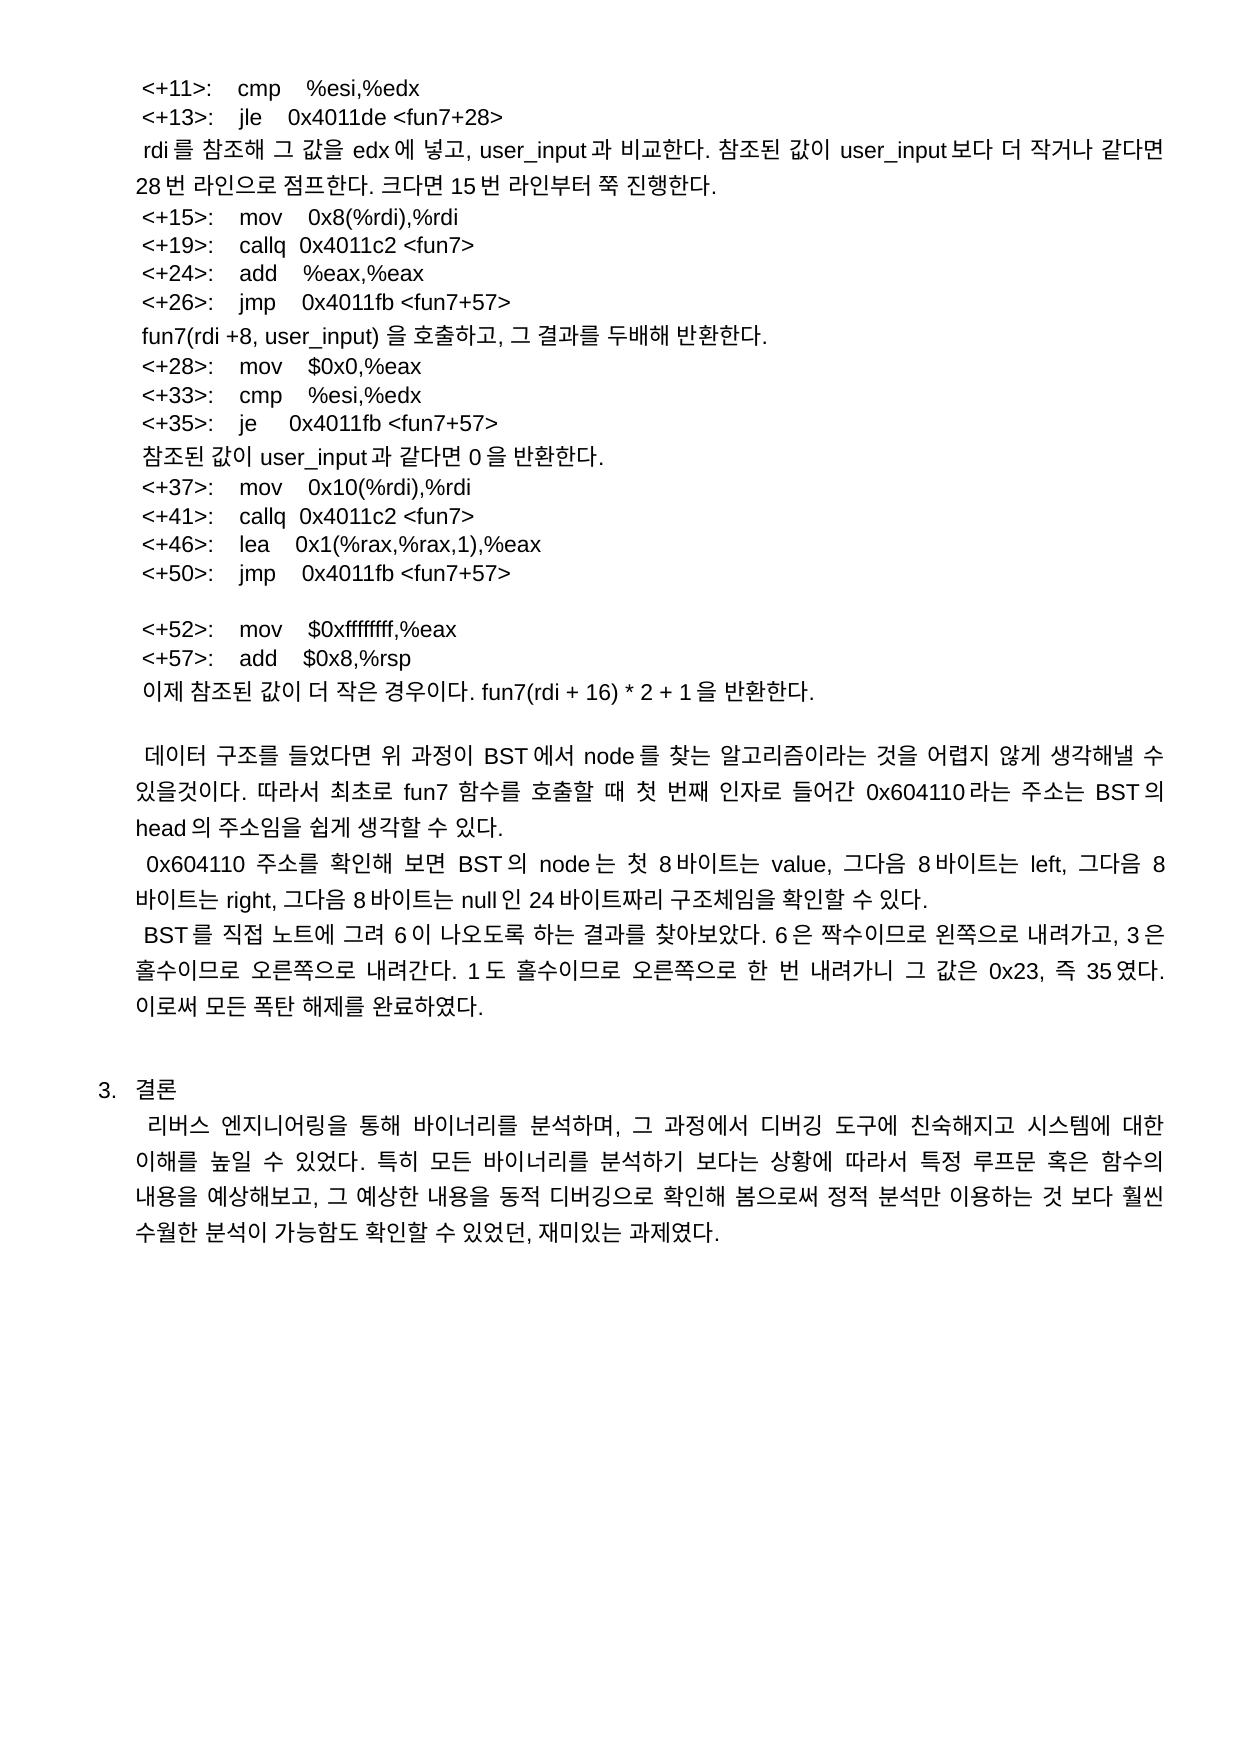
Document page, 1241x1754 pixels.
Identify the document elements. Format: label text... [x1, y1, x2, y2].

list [98, 75, 1165, 1053]
list 결론 리버스 엔지니어링을 통해 바이너리를 분석하며, 그 과정에서 디버깅 도구에 친숙해지고 시스템에 대한 이해를 높일 수 있었다. 특히 모든 바이너리를 분석하기 보다는 상황에 따라서 특정 루프문 혹은 함수의 내용을 예상해보고, 그 예상한 내용을 동적 디버깅으로 확인해 봄으로써 정적 분석만 이용하는 것 보다 훨씬 수월한 분석이 가능함도 확인할 수 있었던, 재미있는 과제였다. [98, 1072, 1165, 1248]
